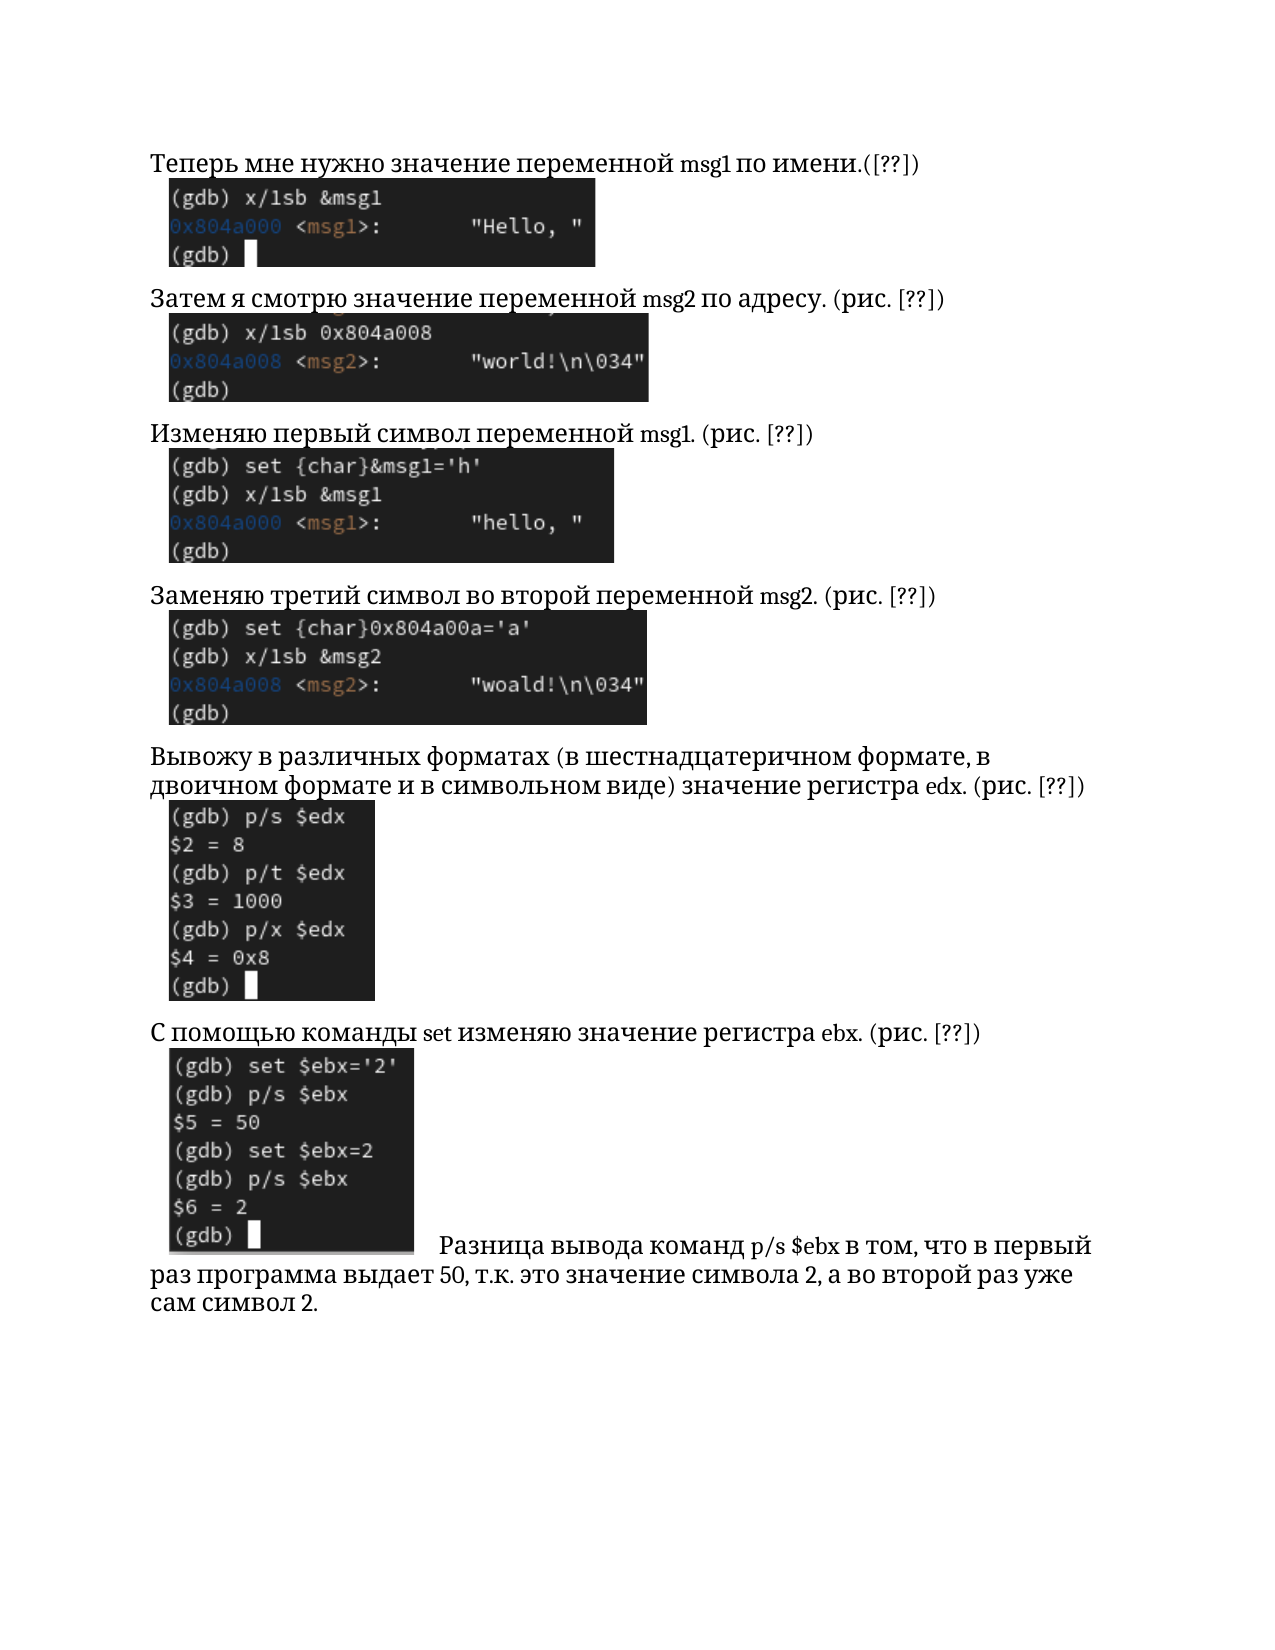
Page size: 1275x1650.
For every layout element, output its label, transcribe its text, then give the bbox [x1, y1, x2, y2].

text Вывожу в различных форматах (в шестнадцатеричном формате, в двоичном формате и в символьном виде) значение регистра edx. (рис. [??]) [150, 743, 1125, 1001]
picture [168, 1048, 415, 1255]
text С помощью команды set изменяю значение регистра ebx. (рис. [??]) Разница вывода команд p/s $ebx в том, что в первый раз программа выдает 50, т.к. это значение символа 2, а во второй раз уже сам символ 2. [150, 1019, 1125, 1318]
picture [168, 800, 375, 1001]
picture [168, 610, 647, 725]
picture [168, 178, 596, 267]
picture [168, 313, 649, 402]
picture [168, 448, 615, 563]
